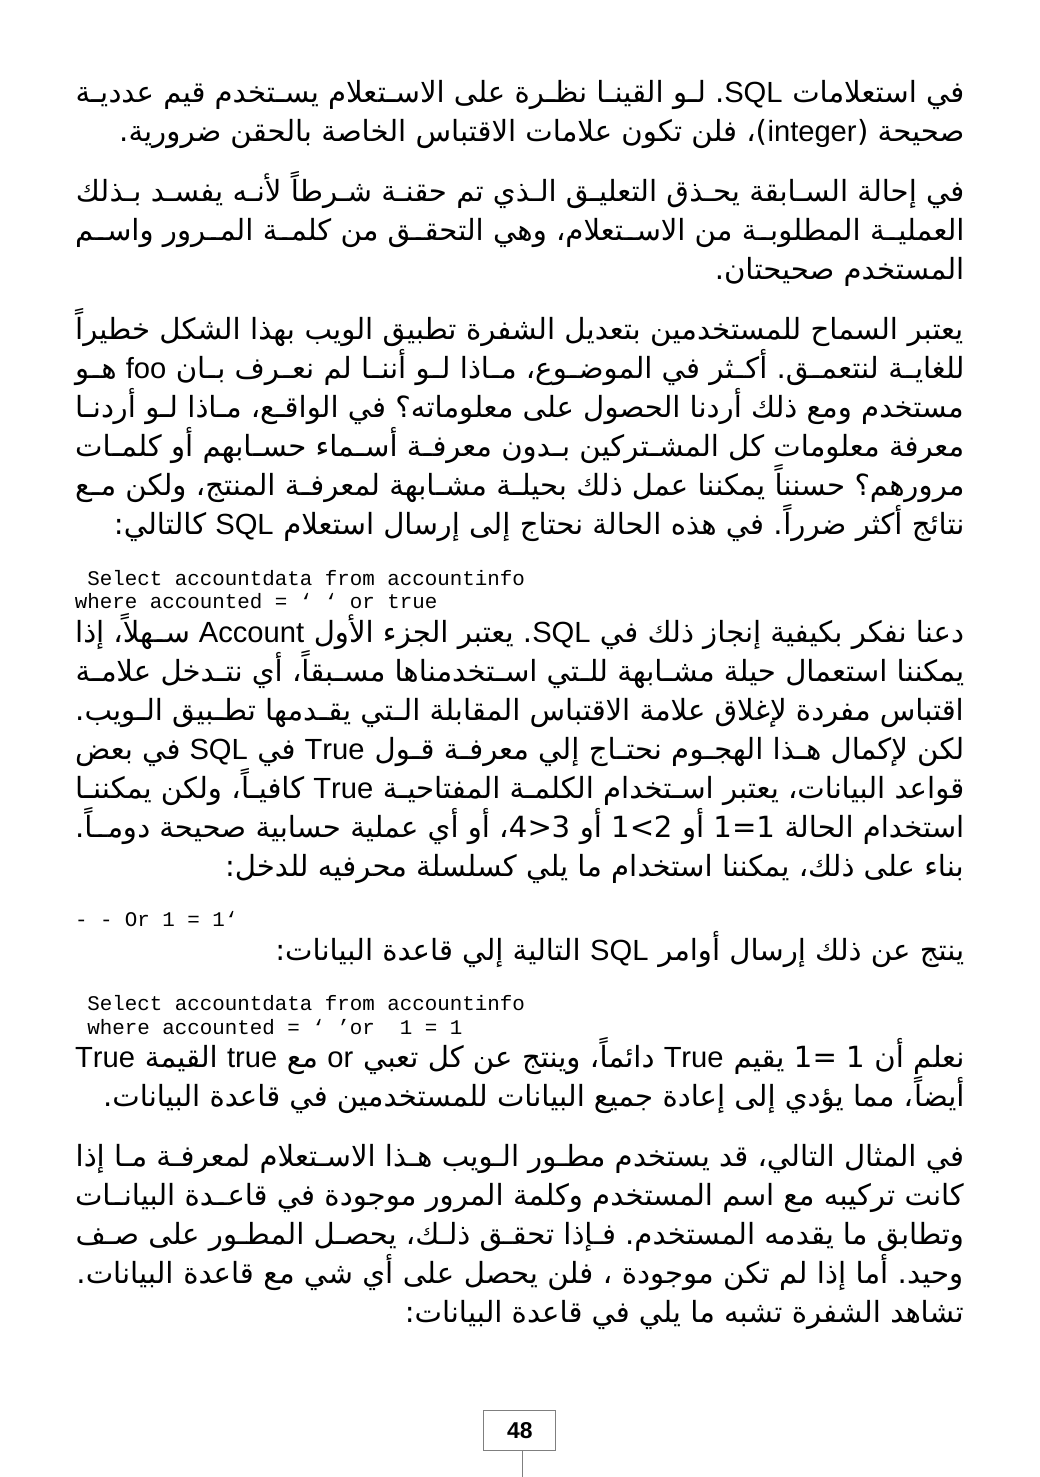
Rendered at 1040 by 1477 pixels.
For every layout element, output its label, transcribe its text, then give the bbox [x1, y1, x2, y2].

text where accounted = ‘ ‘ or true [75, 591, 964, 615]
text يعتبر السماح للمستخدمين بتعديل الشفرة تطبيق الويب بهذا الشكل خطيراً للغاية لنتعمق. أكثر في الموضوع، ماذا لو أننا لم نعرف بان foo هو مستخدم ومع ذلك أردنا الحصول على معلوماته؟ في الواقع، ماذا لو أردنا معرفة معلومات كل المشتركين بدون معرفة أسماء حسابهم أو كلمات مرورهم؟ حسنناً يمكننا عمل ذلك بحيلة مشابهة لمعرفة المنتج، ولكن مع نتائج أكثر ضرراً. في هذه الحالة نحتاج إلى إرسال استعلام SQL كالتالي: [75, 312, 964, 542]
text Select accountdata from accountinfo [75, 567, 964, 591]
text في إحالة السابقة يحذق التعليق الذي تم حقنة شرطاً لأنه يفسد بذلك العملية المطلوبة من الاستعلام، وهي التحقق من كلمة المرور واسم المستخدم صحيحتان. [75, 174, 964, 286]
text where accounted = ‘ ’or 1 = 1 [75, 1017, 964, 1040]
text ينتج عن ذلك إرسال أوامر SQL التالية إلي قاعدة البيانات: [75, 933, 964, 967]
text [75, 75, 964, 148]
text نعلم أن 1 =1 يقيم True دائماً، وينتج عن كل تعبي or مع true القيمة True أيضاً، مما يؤدي إلى إعادة جميع البيانات للمستخدمين في قاعدة البيانات. [75, 1040, 964, 1114]
text Select accountdata from accountinfo [75, 993, 964, 1017]
text في المثال التالي، قد يستخدم مطور الويب هذا الاستعلام لمعرفة ما إذا كانت تركيبه مع اسم المستخدم وكلمة المرور موجودة في قاعدة البيانات وتطابق ما يقدمه المستخدم. فإذا تحقق ذلك، يحصل المطور على صف وحيد. أما إذا لم تكن موجودة ، فلن يحصل على أي شي مع قاعدة البيانات. تشاهد الشفرة تشبه ما يلي في قاعدة البيانات: [75, 1139, 964, 1329]
text دعنا نفكر بكيفية إنجاز ذلك في SQL. يعتبر الجزء الأول Account سهلاً، إذا يمكننا استعمال حيلة مشابهة للتي استخدمناها مسبقاً، أي نتدخل علامة اقتباس مفردة لإغلاق علامة الاقتباس المقابلة التي يقدمها تطبيق الويب. لكن لإكمال هذا الهجوم نحتاج إلي معرفة قول True في SQL في بعض قواعد البيانات، يعتبر استخدام الكلمة المفتاحية True كافياً، ولكن يمكننا استخدام الحالة 1=1 أو 2>1 أو 3<4، أو أي عملية حسابية صحيحة دوماً. بناء على ذلك، يمكننا استخدام ما يلي كسلسلة محرفيه للدخل: [75, 615, 964, 883]
text ‘Or 1 = 1 - - [75, 909, 964, 933]
